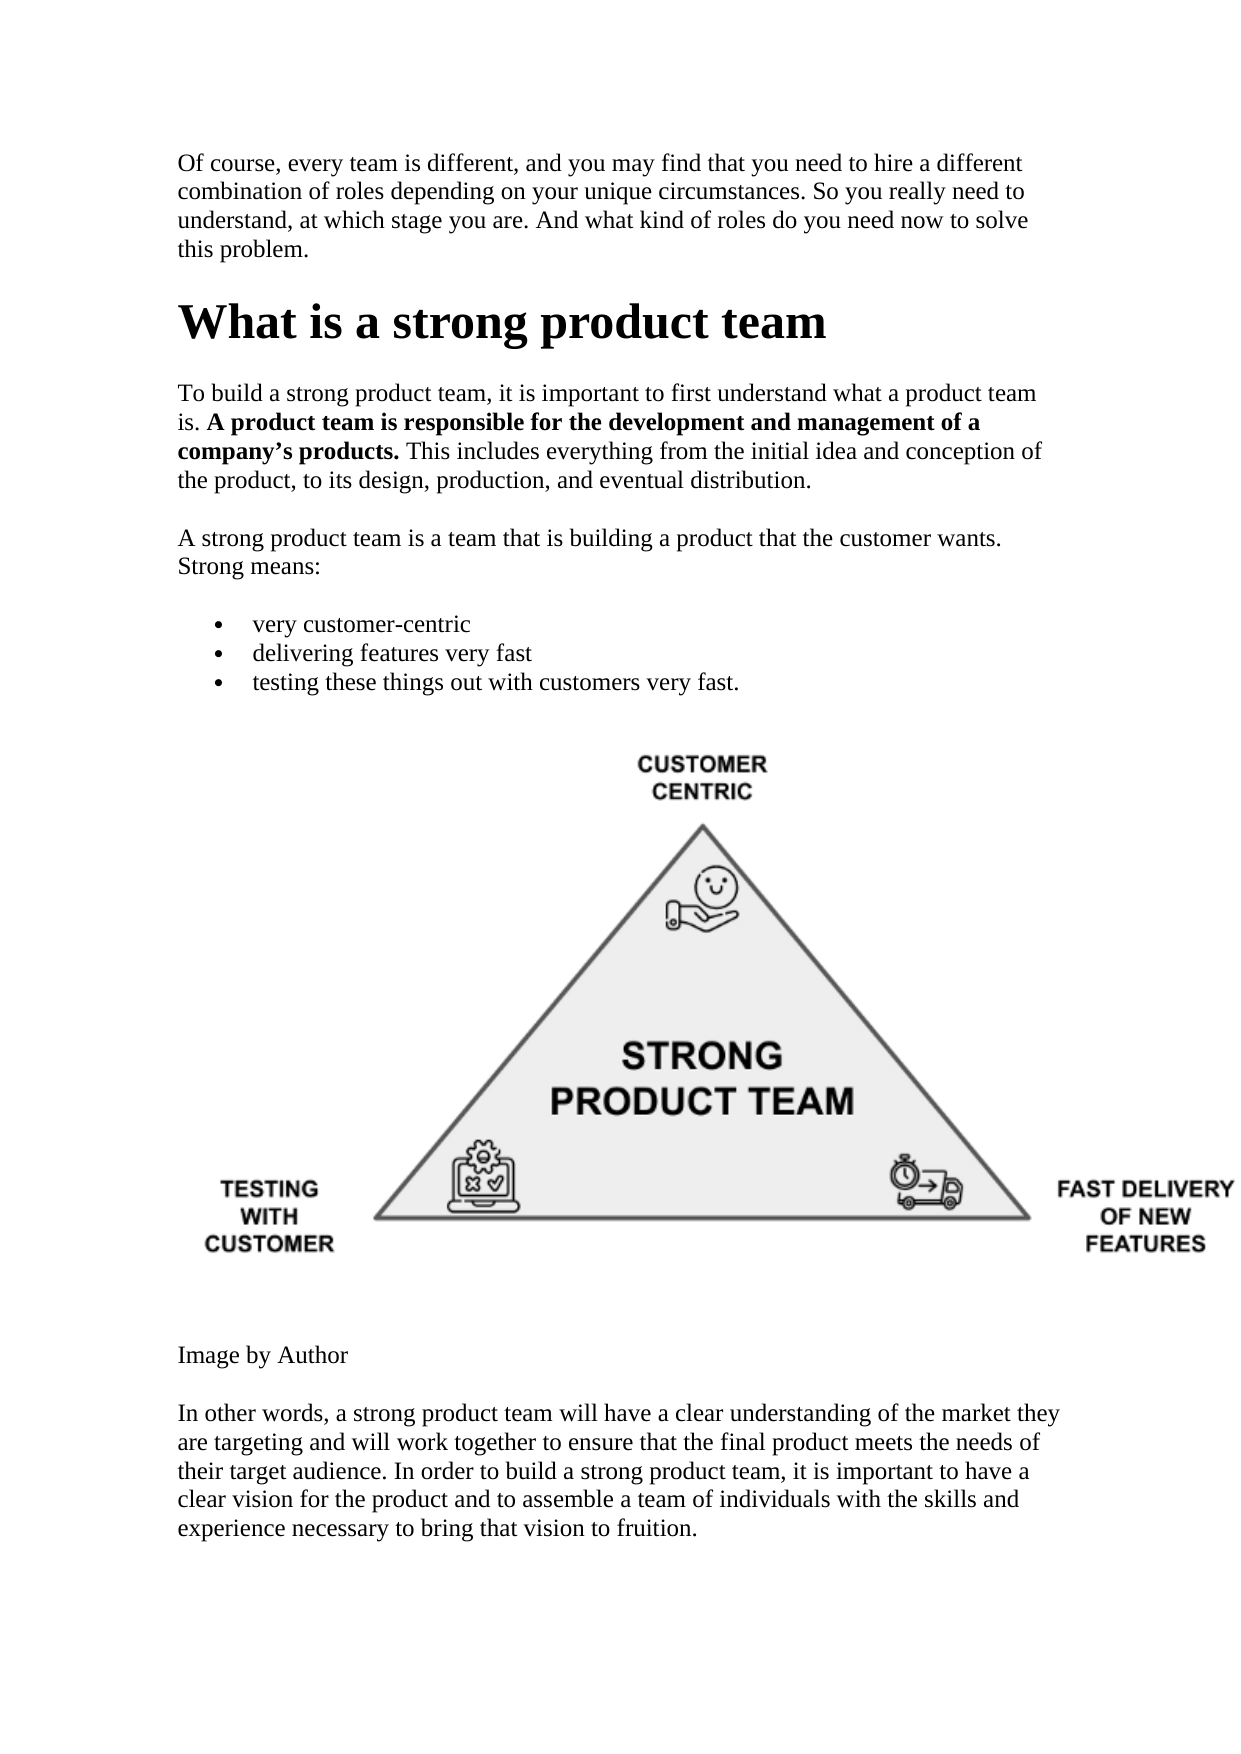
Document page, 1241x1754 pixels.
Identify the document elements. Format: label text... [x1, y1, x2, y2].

list very customer-centric [215, 609, 1063, 638]
picture [177, 724, 1241, 1341]
list testing these things out with customers very fast. [215, 667, 1063, 696]
text Image by Author [177, 1341, 1063, 1369]
text Of course, every team is different, and you may find that you need to hire a different combination of roles depending on your unique circumstances. So you really need to understand, at which stage you are. And what kind of roles do you need now to solve this problem. [177, 148, 1063, 263]
list delivering features very fast [215, 638, 1063, 667]
text A strong product team is a team that is building a product that the customer wants. Strong means: [177, 523, 1063, 580]
text What is a strong product team [177, 292, 1063, 349]
text In other words, a strong product team will have a clear understanding of the market they are targeting and will work together to ensure that the final product meets the needs of their target audience. In order to build a strong product team, it is important to have a clear vision for the product and to assemble a team of individuals with the skills and experience necessary to bring that vision to fruition. [177, 1398, 1063, 1542]
text To build a strong product team, it is important to first understand what a product team is. A product team is responsible for the development and management of a company’s products. This includes everything from the initial idea and conception of the product, to its design, production, and eventual distribution. [177, 378, 1063, 493]
